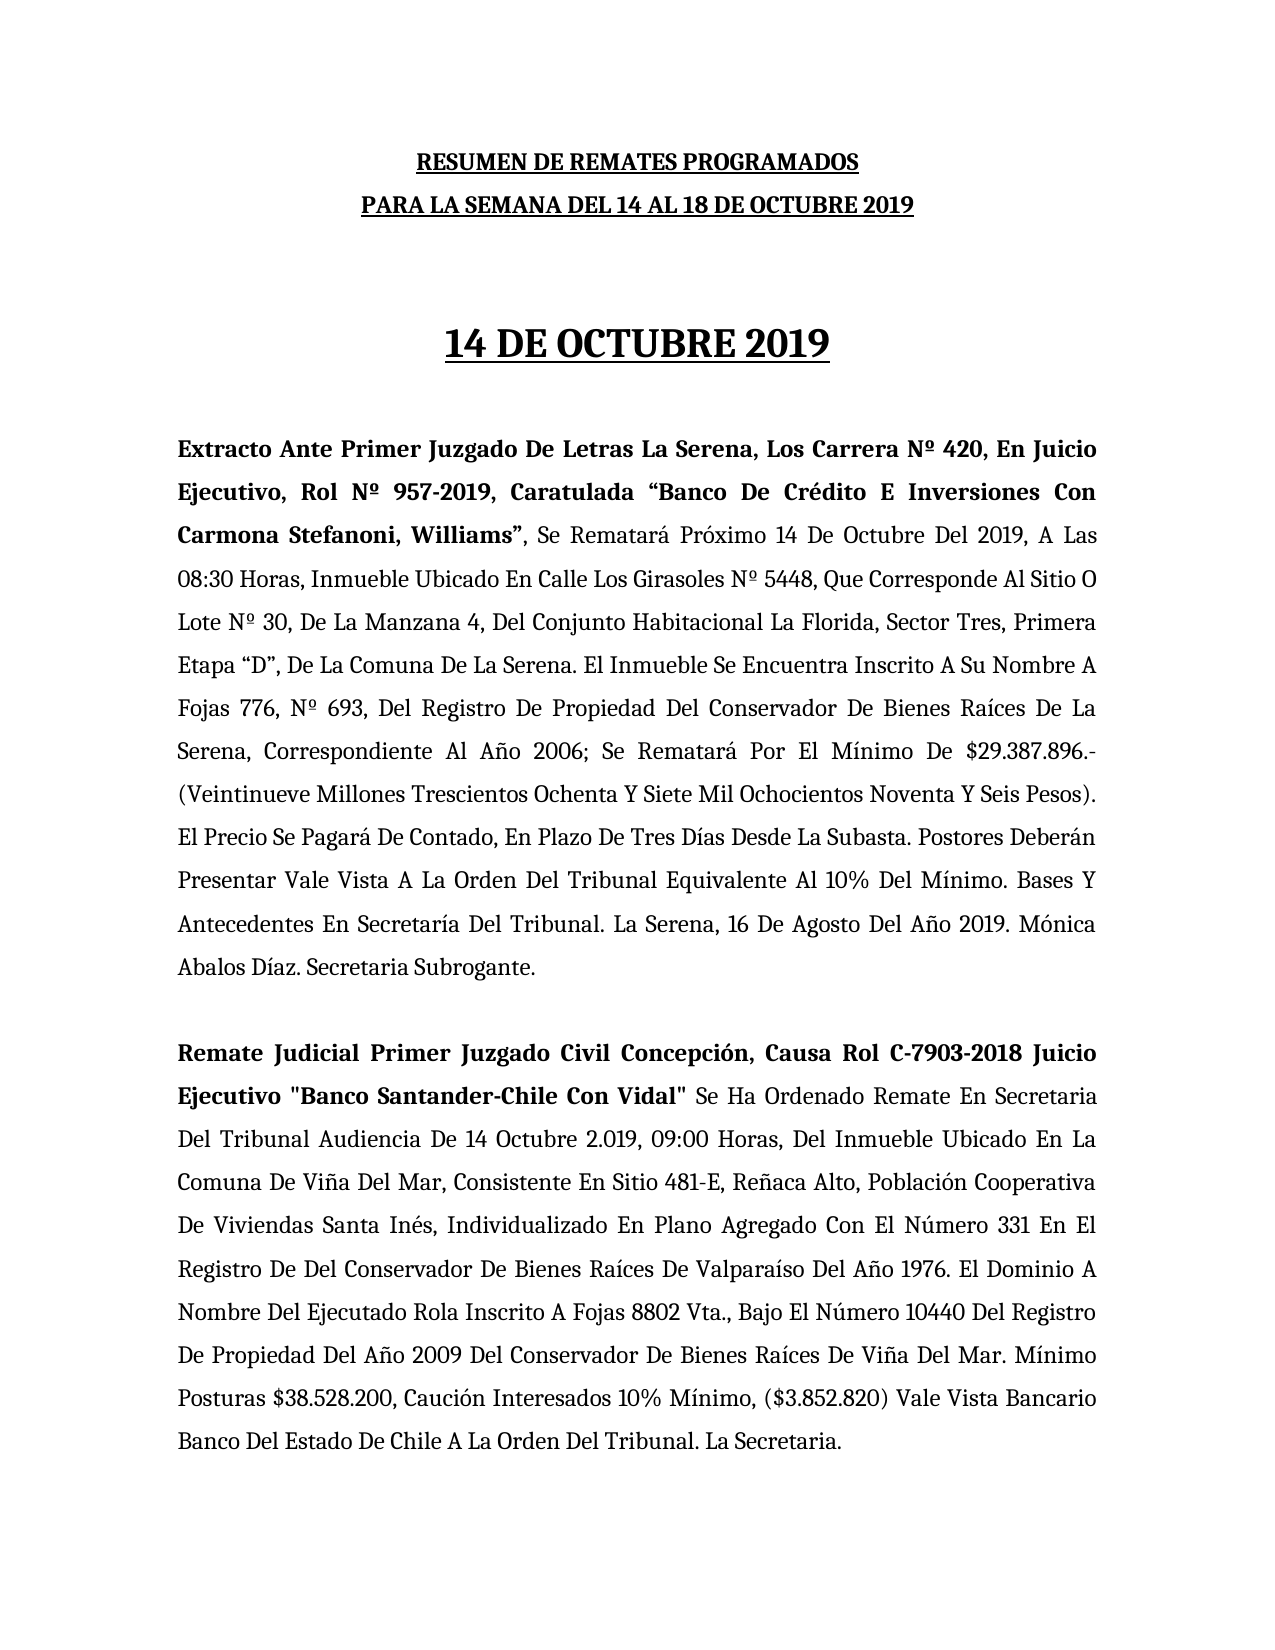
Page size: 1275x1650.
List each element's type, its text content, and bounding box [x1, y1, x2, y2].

text RESUMEN DE REMATES PROGRAMADOS [177, 148, 1098, 176]
text PARA LA SEMANA DEL 14 AL 18 DE OCTUBRE 2019 [177, 191, 1098, 219]
text Extracto Ante Primer Juzgado De Letras La Serena, Los Carrera Nº 420, En Juicio Ejecutivo, Rol Nº 957-2019, Caratulada “Banco De Crédito E Inversiones Con Carmona Stefanoni, Williams”, Se Rematará Próximo 14 De Octubre Del 2019, A Las 08:30 Horas, Inmueble Ubicado En Calle Los Girasoles Nº 5448, Que Corresponde Al Sitio O Lote Nº 30, De La Manzana 4, Del Conjunto Habitacional La Florida, Sector Tres, Primera Etapa “D”, De La Comuna De La Serena. El Inmueble Se Encuentra Inscrito A Su Nombre A Fojas 776, Nº 693, Del Registro De Propiedad Del Conservador De Bienes Raíces De La Serena, Correspondiente Al Año 2006; Se Rematará Por El Mínimo De $29.387.896.- (Veintinueve Millones Trescientos Ochenta Y Siete Mil Ochocientos Noventa Y Seis Pesos). El Precio Se Pagará De Contado, En Plazo De Tres Días Desde La Subasta. Postores Deberán Presentar Vale Vista A La Orden Del Tribunal Equivalente Al 10% Del Mínimo. Bases Y Antecedentes En Secretaría Del Tribunal. La Serena, 16 De Agosto Del Año 2019. Mónica Abalos Díaz. Secretaria Subrogante. [177, 435, 1098, 981]
text Remate Judicial Primer Juzgado Civil Concepción, Causa Rol C-7903-2018 Juicio Ejecutivo "Banco Santander-Chile Con Vidal" Se Ha Ordenado Remate En Secretaria Del Tribunal Audiencia De 14 Octubre 2.019, 09:00 Horas, Del Inmueble Ubicado En La Comuna De Viña Del Mar, Consistente En Sitio 481-E, Reñaca Alto, Población Cooperativa De Viviendas Santa Inés, Individualizado En Plano Agregado Con El Número 331 En El Registro De Del Conservador De Bienes Raíces De Valparaíso Del Año 1976. El Dominio A Nombre Del Ejecutado Rola Inscrito A Fojas 8802 Vta., Bajo El Número 10440 Del Registro De Propiedad Del Año 2009 Del Conservador De Bienes Raíces De Viña Del Mar. Mínimo Posturas $38.528.200, Caución Interesados 10% Mínimo, ($3.852.820) Vale Vista Bancario Banco Del Estado De Chile A La Orden Del Tribunal. La Secretaria. [177, 1039, 1098, 1456]
text 14 DE OCTUBRE 2019 [177, 320, 1098, 368]
